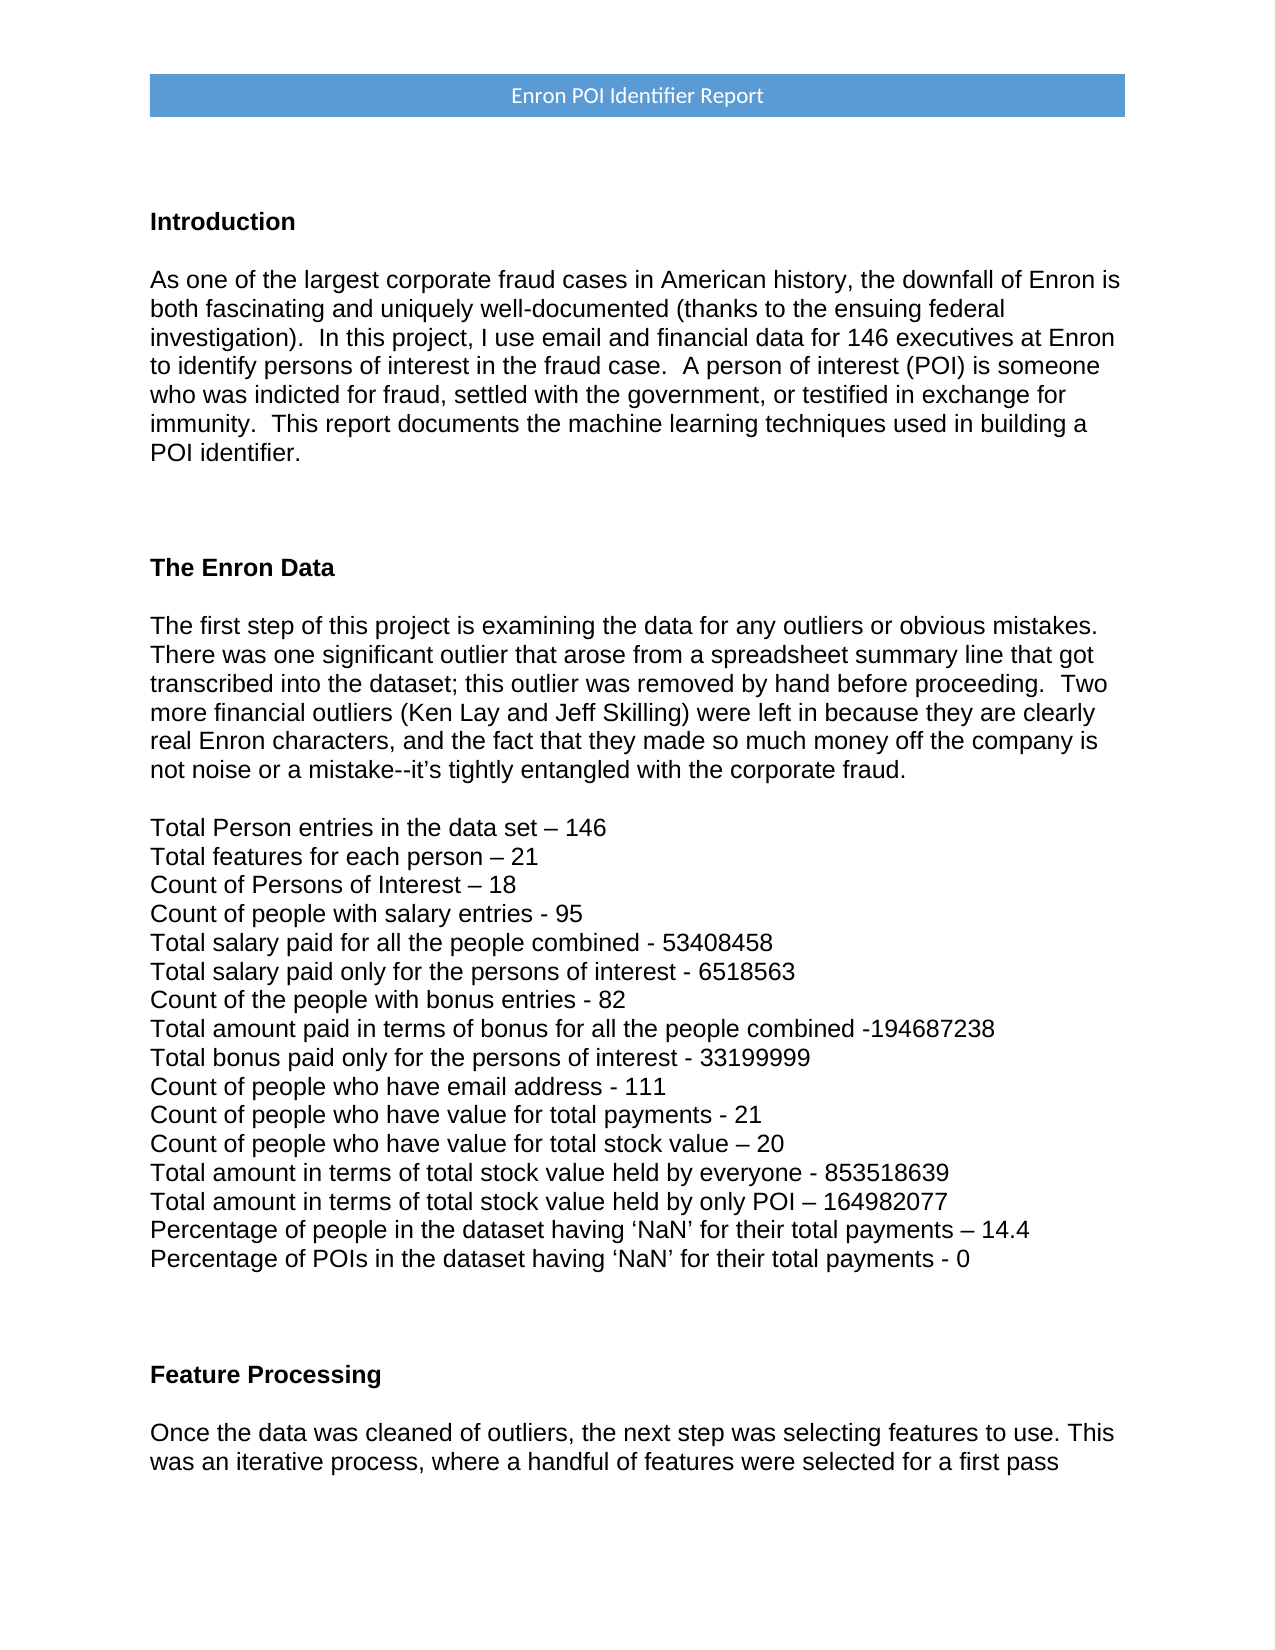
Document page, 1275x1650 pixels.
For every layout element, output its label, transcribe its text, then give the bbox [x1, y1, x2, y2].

text Total Person entries in the data set – 146 [150, 813, 1125, 842]
text Total amount paid in terms of bonus for all the people combined -194687238 [150, 1014, 1125, 1043]
text Total amount in terms of total stock value held by everyone - 853518639 [150, 1158, 1125, 1187]
text Introduction [150, 207, 1125, 236]
text The first step of this project is examining the data for any outliers or obvious mistakes. There was one significant outlier that arose from a spreadsheet summary line that got transcribed into the dataset; this outlier was removed by hand before proceeding. Two more financial outliers (Ken Lay and Jeff Skilling) were left in because they are clearly real Enron characters, and the fact that they made so much money off the company is not noise or a mistake--it’s tightly entangled with the corporate fraud. [150, 611, 1125, 784]
text Percentage of POIs in the dataset having ‘NaN’ for their total payments - 0 [150, 1244, 1125, 1273]
text The Enron Data [150, 553, 1125, 582]
text Percentage of people in the dataset having ‘NaN’ for their total payments – 14.4 [150, 1216, 1125, 1244]
text Count of the people with bonus entries - 82 [150, 986, 1125, 1014]
text Total amount in terms of total stock value held by only POI – 164982077 [150, 1187, 1125, 1216]
text Total bonus paid only for the persons of interest - 33199999 [150, 1043, 1125, 1072]
text Count of people who have email address - 111 [150, 1072, 1125, 1101]
text Feature Processing [150, 1360, 1125, 1389]
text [150, 1418, 1125, 1476]
text Count of Persons of Interest – 18 [150, 871, 1125, 899]
text As one of the largest corporate fraud cases in American history, the downfall of Enron is both fascinating and uniquely well-documented (thanks to the ensuing federal investigation). In this project, I use email and financial data for 146 executives at Enron to identify persons of interest in the fraud case. A person of interest (POI) is someone who was indicted for fraud, settled with the government, or testified in exchange for immunity. This report documents the machine learning techniques used in building a POI identifier. [150, 265, 1125, 466]
text Total salary paid only for the persons of interest - 6518563 [150, 957, 1125, 986]
text Count of people with salary entries - 95 [150, 899, 1125, 928]
text Total salary paid for all the people combined - 53408458 [150, 928, 1125, 957]
text Total features for each person – 21 [150, 842, 1125, 871]
text Count of people who have value for total payments - 21 [150, 1101, 1125, 1129]
text Count of people who have value for total stock value – 20 [150, 1129, 1125, 1158]
